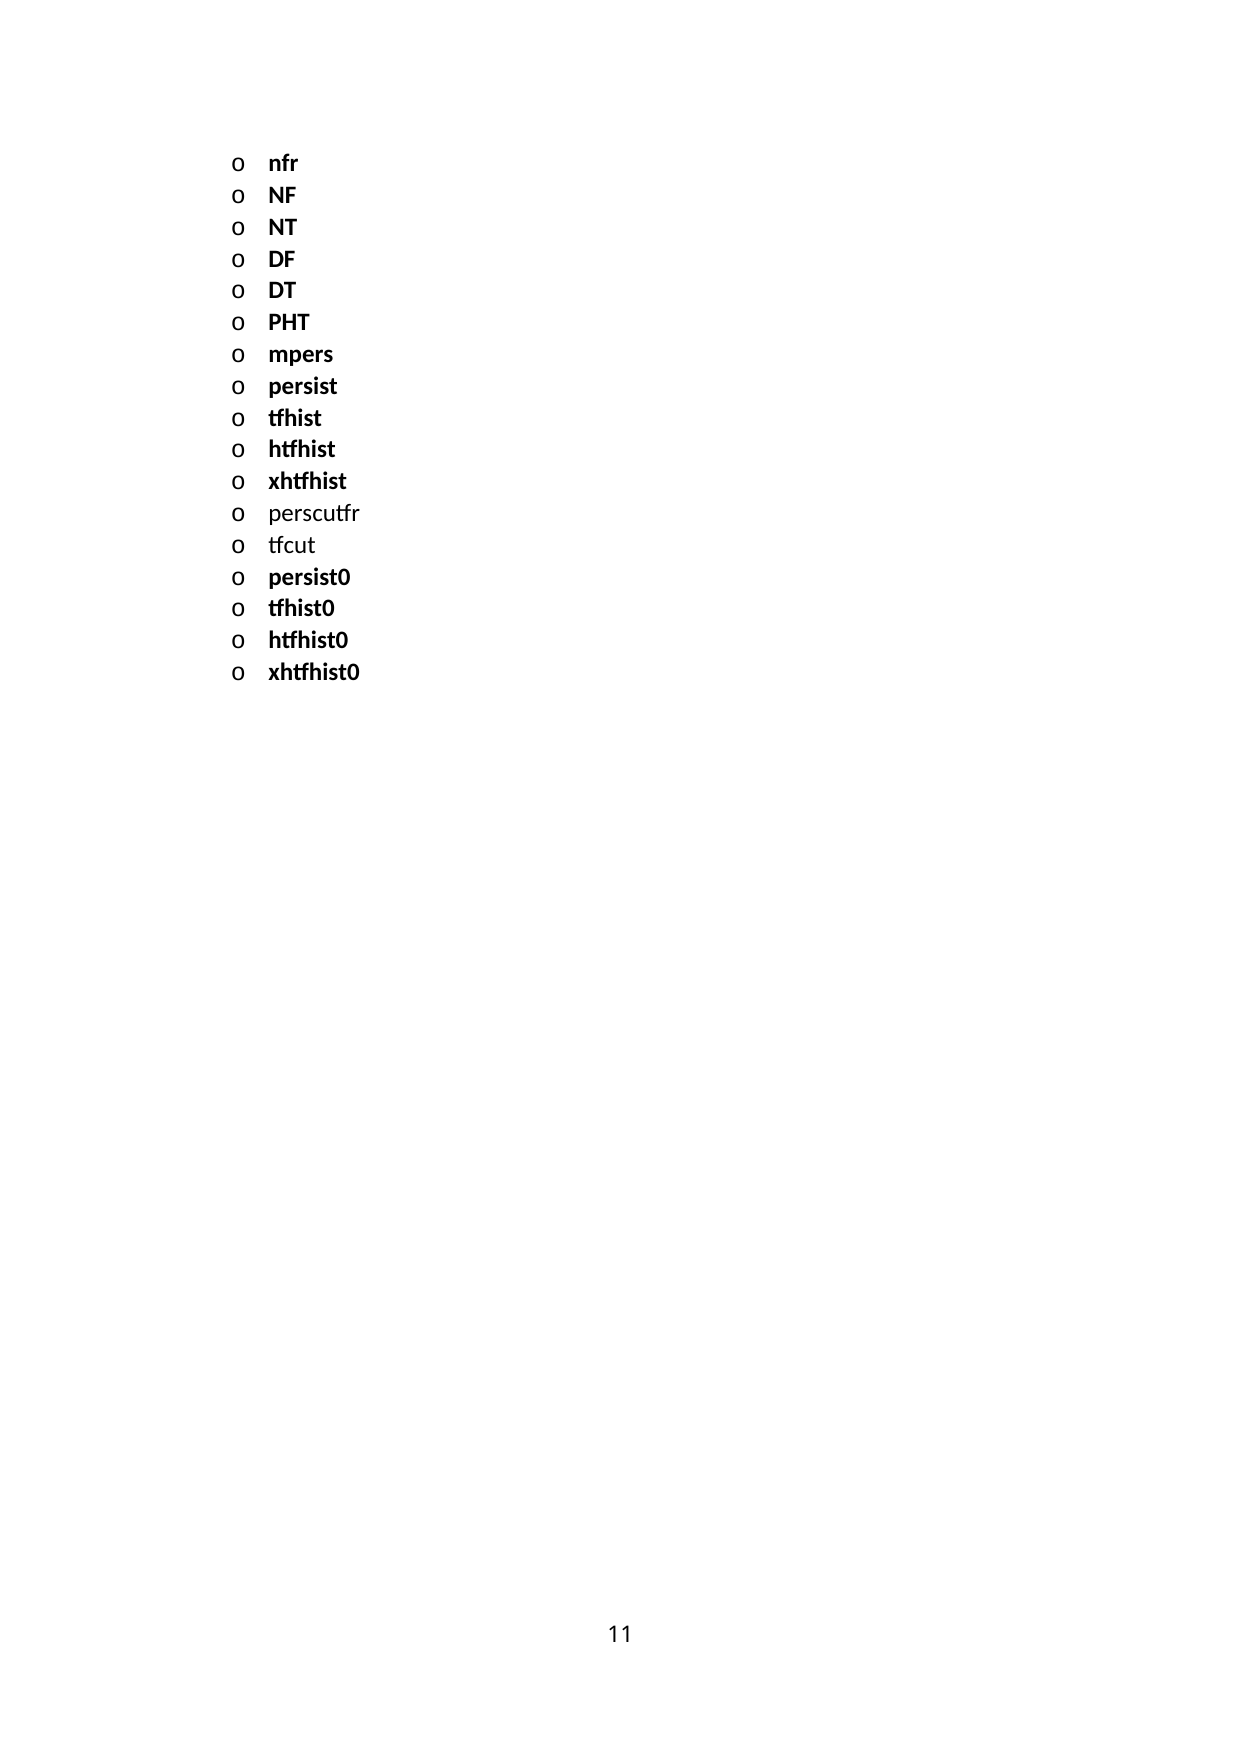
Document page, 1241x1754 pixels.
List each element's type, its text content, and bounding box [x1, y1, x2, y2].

list nfr [231, 148, 1122, 179]
list xhtfhist0 [231, 656, 1122, 688]
list persist [231, 370, 1122, 402]
list xhtfhist [231, 465, 1122, 497]
list NT [231, 211, 1122, 243]
list mpers [231, 338, 1122, 370]
list PHT [231, 306, 1122, 338]
list htfhist0 [231, 624, 1122, 656]
list DT [231, 275, 1122, 306]
list DF [231, 243, 1122, 275]
list htfhist [231, 433, 1122, 465]
list tfhist0 [231, 592, 1122, 624]
list NF [231, 179, 1122, 211]
list persist0 [231, 561, 1122, 592]
list tfhist [231, 402, 1122, 433]
list perscutfr [231, 497, 1122, 529]
list tfcut [231, 529, 1122, 561]
